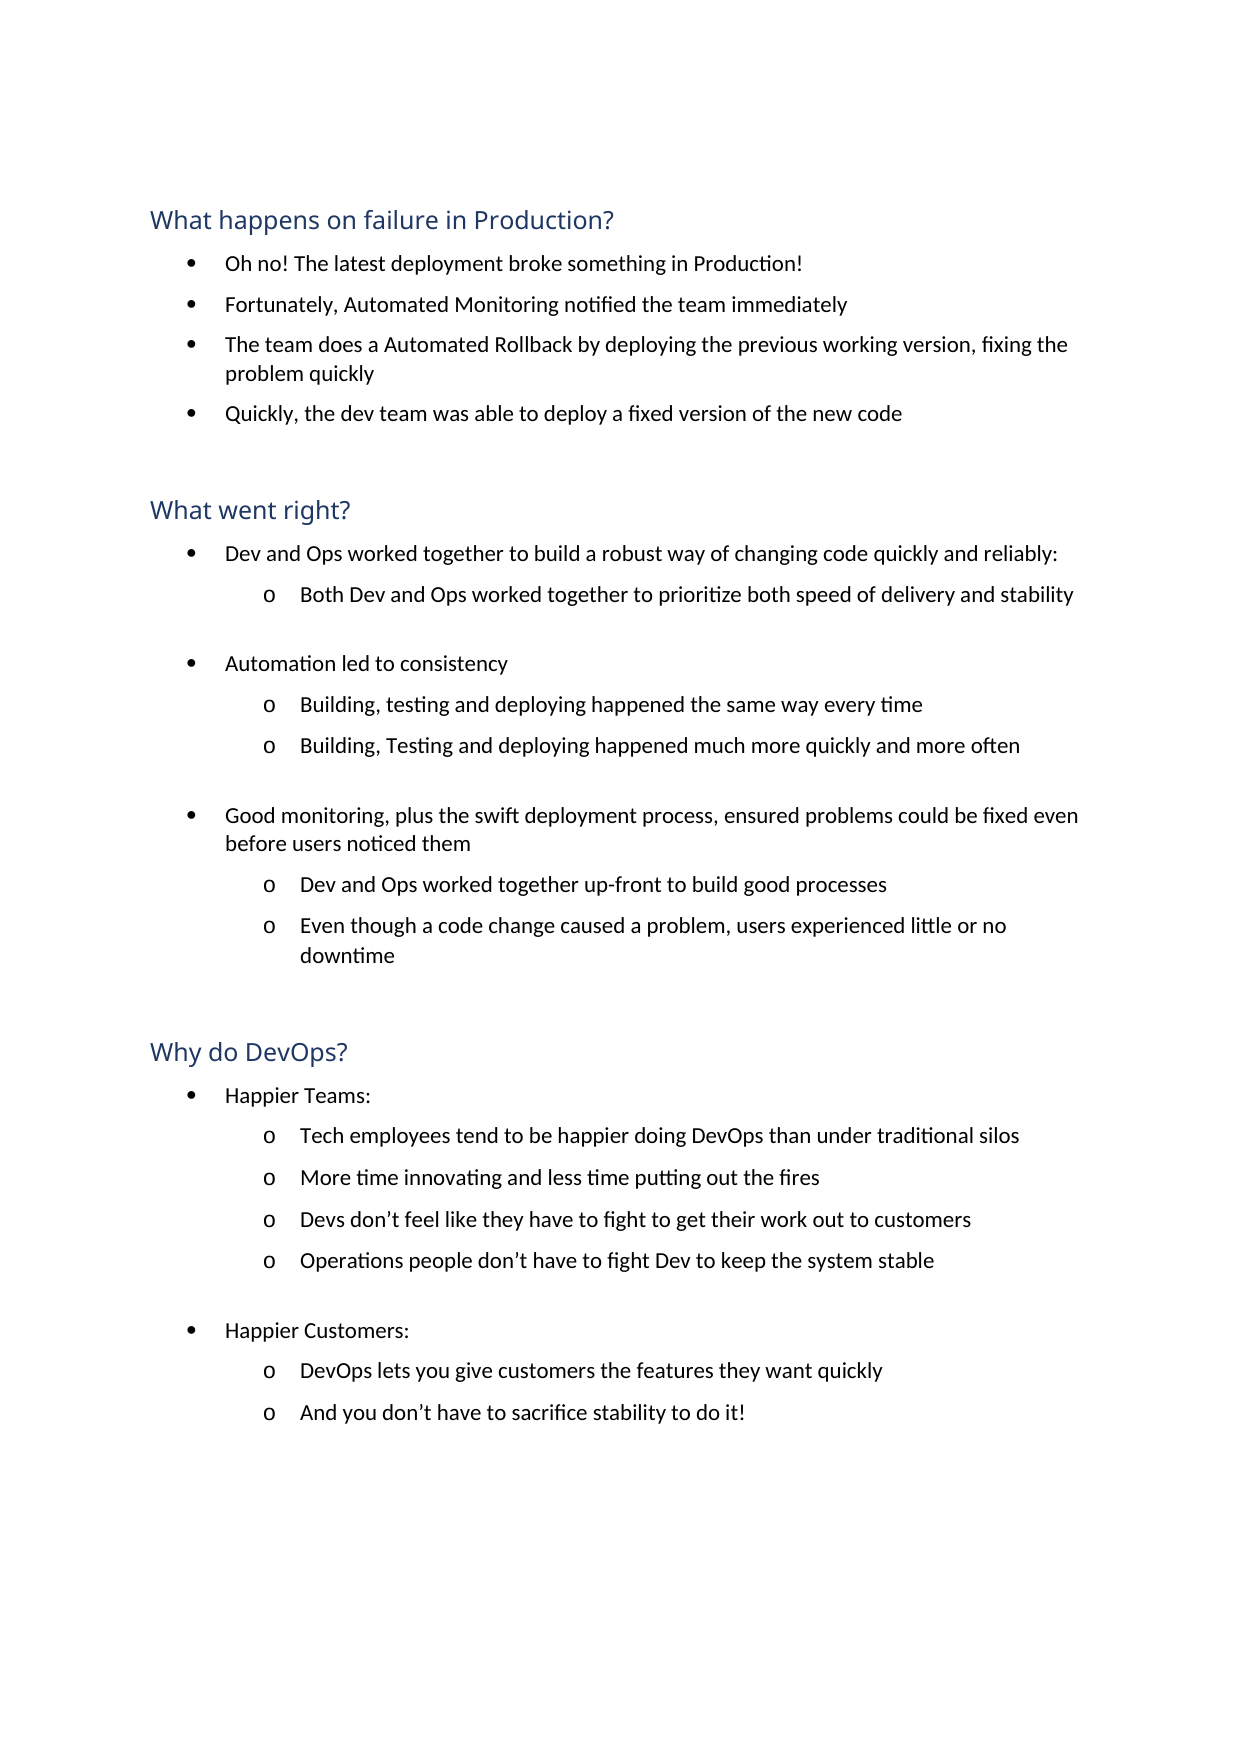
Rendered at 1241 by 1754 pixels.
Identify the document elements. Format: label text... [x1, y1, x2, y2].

list Happier Teams: [187, 1081, 1090, 1109]
list Both Dev and Ops worked together to prioritize both speed of delivery and stability [262, 580, 1090, 637]
list Good monitoring, plus the swift deployment process, ensured problems could be fixed even before users noticed them [187, 801, 1090, 857]
subtitle What went right? [150, 493, 1090, 527]
list Building, Testing and deploying happened much more quickly and more often [262, 732, 1090, 789]
list Oh no! The latest deployment broke something in Production! [187, 249, 1090, 278]
list Tech employees tend to be happier doing DevOps than under traditional silos [262, 1121, 1090, 1151]
list Automation led to consistency [187, 649, 1090, 677]
list DevOps lets you give customers the features they want quickly [262, 1357, 1090, 1386]
subtitle Why do DevOps? [150, 1034, 1090, 1068]
list Even though a code change caused a problem, users experienced little or no downtime [262, 912, 1090, 969]
list Dev and Ops worked together up-front to build good processes [262, 870, 1090, 899]
list Quickly, the dev team was able to deploy a fixed version of the new code [187, 399, 1090, 427]
list Operations people don’t have to fight Dev to keep the system stable [262, 1246, 1090, 1276]
list Fortunately, Automated Monitoring notified the team immediately [187, 290, 1090, 318]
list The team does a Automated Rollback by deploying the previous working version, fixing the problem quickly [187, 331, 1090, 387]
list Happier Customers: [187, 1316, 1090, 1344]
subtitle What happens on failure in Production? [150, 203, 1090, 237]
list Devs don’t feel like they have to fight to get their work out to customers [262, 1205, 1090, 1234]
list Dev and Ops worked together to build a robust way of changing code quickly and reliably: [187, 539, 1090, 567]
list And you don’t have to sacrifice stability to do it! [262, 1398, 1090, 1427]
list Building, testing and deploying happened the same way every time [262, 690, 1090, 719]
list More time innovating and less time putting out the fires [262, 1163, 1090, 1192]
